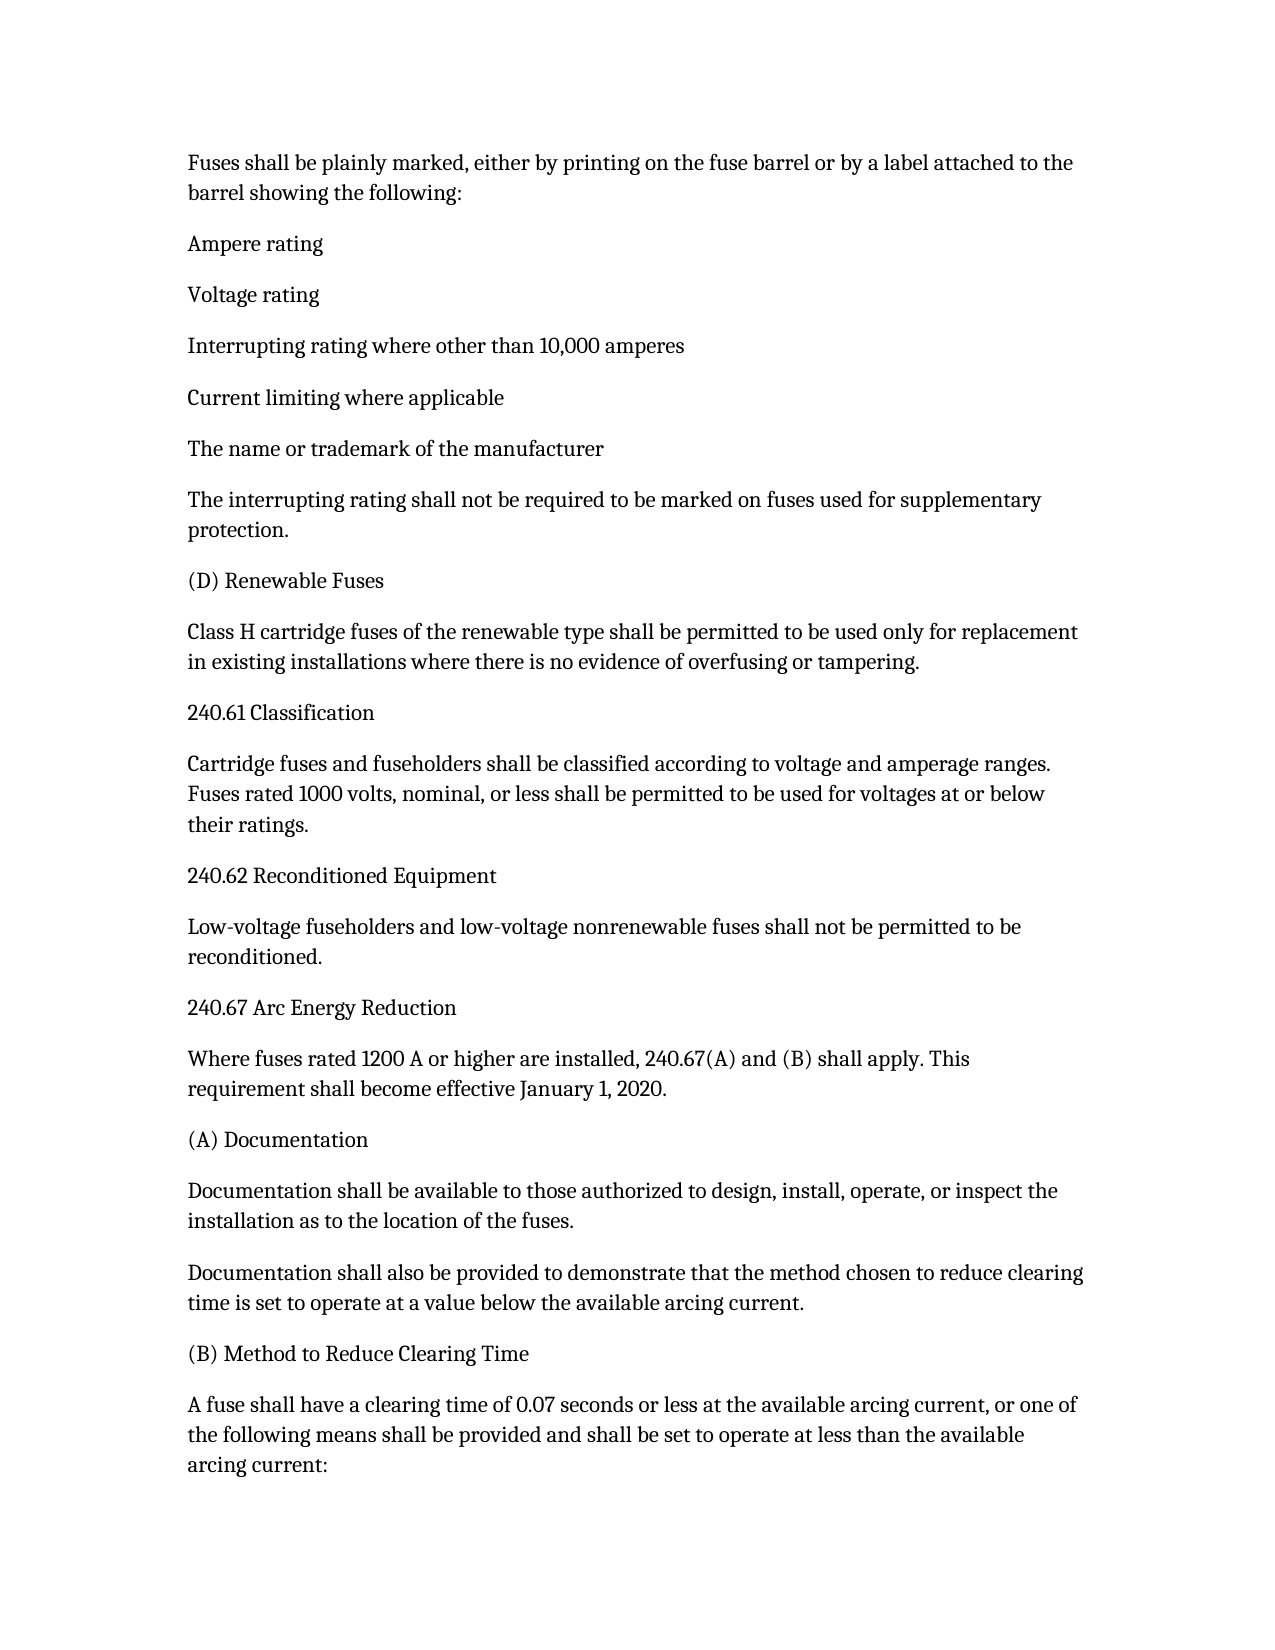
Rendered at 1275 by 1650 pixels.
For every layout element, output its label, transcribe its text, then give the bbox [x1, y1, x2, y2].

text The interrupting rating shall not be required to be marked on fuses used for supplementary protection. [187, 486, 1087, 543]
text Voltage rating [187, 282, 1087, 309]
text (D) Renewable Fuses [187, 568, 1087, 594]
text Class H cartridge fuses of the renewable type shall be permitted to be used only for replacement in existing installations where there is no evidence of overfusing or tampering. [187, 619, 1087, 675]
text The name or trademark of the manufacturer [187, 435, 1087, 462]
text Low-voltage fuseholders and low-voltage nonrenewable fuses shall not be permitted to be reconditioned. [187, 913, 1087, 970]
text Cartridge fuses and fuseholders shall be classified according to voltage and amperage ranges. Fuses rated 1000 volts, nominal, or less shall be permitted to be used for voltages at or below their ratings. [187, 751, 1087, 838]
text Ampere rating [187, 231, 1087, 258]
text Documentation shall also be provided to demonstrate that the method chosen to reduce clearing time is set to operate at a value below the available arcing current. [187, 1259, 1087, 1316]
text A fuse shall have a clearing time of 0.07 seconds or less at the available arcing current, or one of the following means shall be provided and shall be set to operate at less than the available arcing current: [187, 1392, 1087, 1478]
text 240.67 Arc Energy Reduction [187, 995, 1087, 1021]
text Documentation shall be available to those authorized to design, install, operate, or inspect the installation as to the location of the fuses. [187, 1178, 1087, 1235]
text Where fuses rated 1200 A or higher are installed, 240.67(A) and (B) shall apply. This requirement shall become effective January 1, 2020. [187, 1046, 1087, 1102]
text (A) Documentation [187, 1127, 1087, 1153]
text (B) Method to Reduce Clearing Time [187, 1341, 1087, 1367]
text Current limiting where applicable [187, 384, 1087, 411]
text Interrupting rating where other than 10,000 amperes [187, 333, 1087, 360]
text 240.62 Reconditioned Equipment [187, 862, 1087, 889]
text Fuses shall be plainly marked, either by printing on the fuse barrel or by a label attached to the barrel showing the following: [187, 150, 1087, 207]
text 240.61 Classification [187, 700, 1087, 726]
